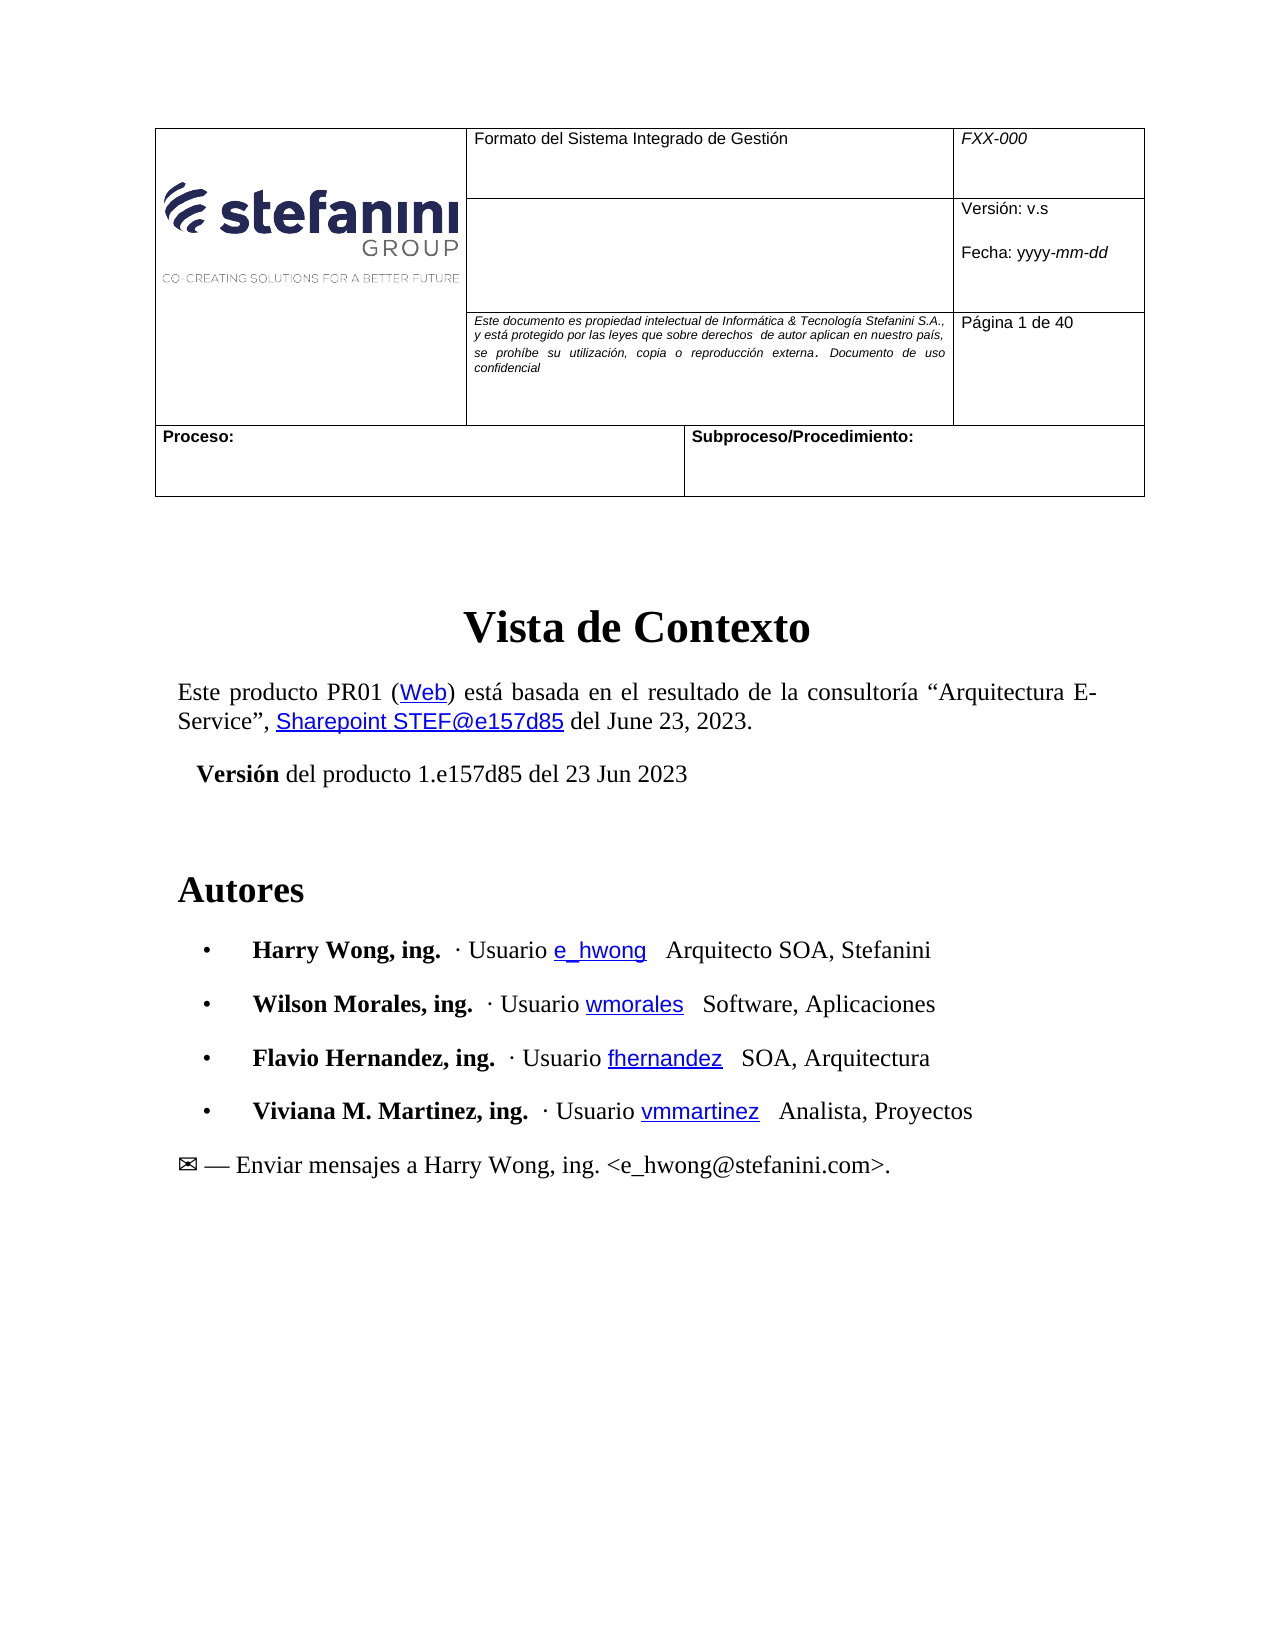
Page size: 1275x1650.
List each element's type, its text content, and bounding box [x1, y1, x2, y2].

list Wilson Morales, ing. · Usuario wmorales Software, Aplicaciones [202, 989, 1098, 1018]
list Harry Wong, ing. · Usuario e_hwong Arquitecto SOA, Stefanini [202, 935, 1098, 964]
list Viviana M. Martinez, ing. · Usuario vmmartinez Analista, Proyectos [202, 1096, 1098, 1125]
text ✉ — Enviar mensajes a Harry Wong, ing. <e_hwong@stefanini.com>. [177, 1150, 1098, 1179]
picture [162, 182, 460, 286]
text Versión del producto 1.e157d85 del 23 Jun 2023 [177, 759, 1098, 788]
list Flavio Hernandez, ing. · Usuario fhernandez SOA, Arquitectura [202, 1043, 1098, 1071]
text Este producto PR01 (Web) está basada en el resultado de la consultoría “Arquitectura E-Service”, Sharepoint STEF@e157d85 del June 23, 2023. [177, 677, 1098, 734]
title Vista de Contexto [177, 599, 1098, 652]
subtitle Autores [177, 867, 1098, 910]
